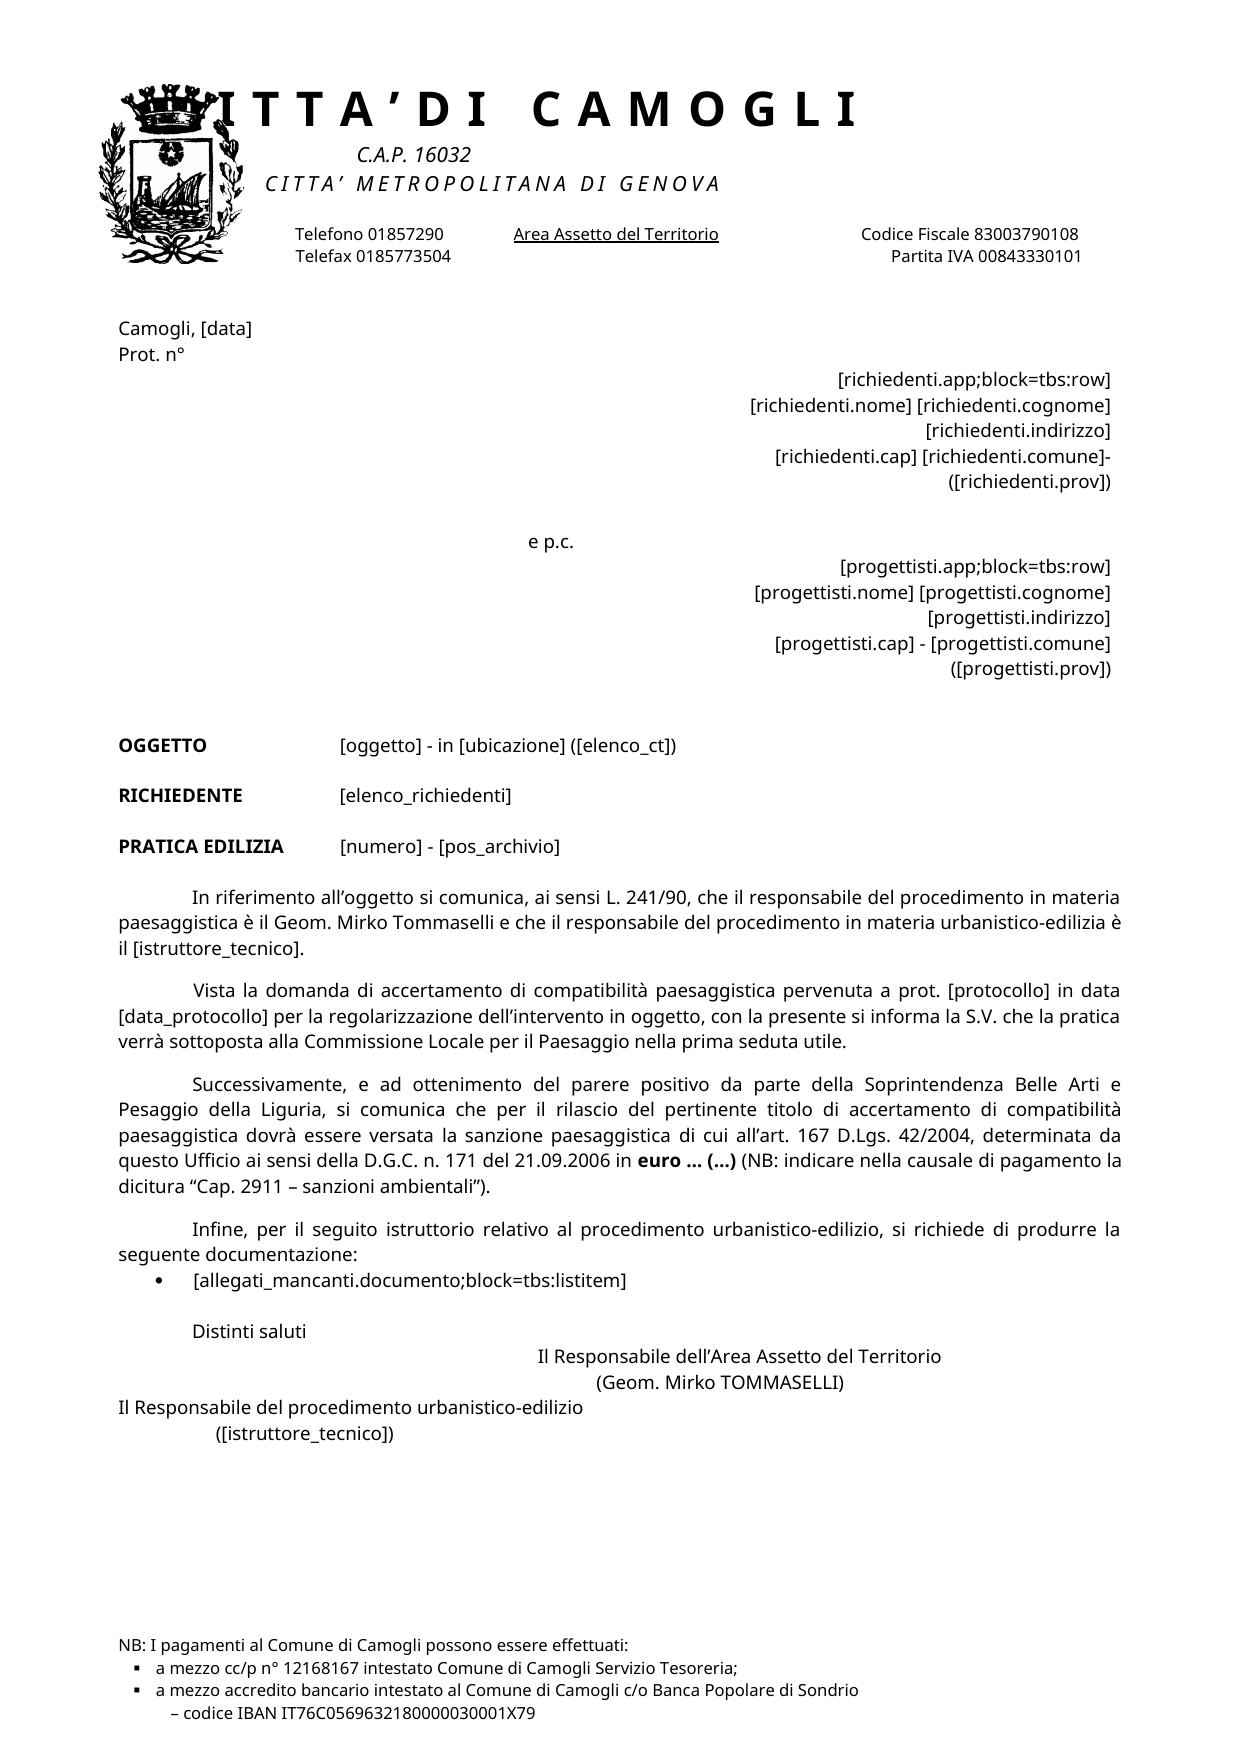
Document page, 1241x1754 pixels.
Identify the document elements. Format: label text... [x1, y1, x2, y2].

text Successivamente, e ad ottenimento del parere positivo da parte della Soprintendenza Belle Arti e Pesaggio della Liguria, si comunica che per il rilascio del pertinente titolo di accertamento di compatibilità paesaggistica dovrà essere versata la sanzione paesaggistica di cui all’art. 167 D.Lgs. 42/2004, determinata da questo Ufficio ai sensi della D.G.C. n. 171 del 21.09.2006 in euro … (…) (NB: indicare nella causale di pagamento la dicitura “Cap. 2911 – sanzioni ambientali”). [118, 1071, 1122, 1199]
text Distinti saluti [118, 1318, 1122, 1343]
text OGGETTO [oggetto] - in [ubicazione] ([elenco_ct]) [118, 732, 1122, 758]
text PRATICA EDILIZIA [numero] - [pos_archivio] [118, 833, 1122, 858]
text Il Responsabile dell’Area Assetto del Territorio [118, 1343, 1122, 1369]
text Prot. n° [118, 341, 1122, 366]
text ([istruttore_tecnico]) [118, 1420, 1122, 1446]
table_header [richiedenti.app;block=tbs:row] [richiedenti.nome] [richiedenti.cognome] [richiedenti.indirizzo] [richiedenti.cap] [richiedenti.comune]-([richiedenti.prov]) [705, 366, 1122, 494]
text In riferimento all’oggetto si comunica, ai sensi L. 241/90, che il responsabile del procedimento in materia paesaggistica è il Geom. Mirko Tommaselli e che il responsabile del procedimento in materia urbanistico-edilizia è il [istruttore_tecnico]. [118, 884, 1122, 961]
text e p.c. [118, 528, 1122, 554]
text RICHIEDENTE [elenco_richiedenti] [118, 782, 1122, 807]
text Camogli, [data] [118, 315, 1122, 341]
text Infine, per il seguito istruttorio relativo al procedimento urbanistico-edilizio, si richiede di produrre la seguente documentazione: [118, 1216, 1122, 1267]
text Il Responsabile del procedimento urbanistico-edilizio [118, 1394, 1122, 1420]
list [allegati_mancanti.documento;block=tbs:listitem] [156, 1267, 1122, 1292]
text (Geom. Mirko TOMMASELLI) [118, 1369, 1122, 1394]
table_header [progettisti.app;block=tbs:row] [progettisti.nome] [progettisti.cognome] [progettisti.indirizzo] [progettisti.cap] - [progettisti.comune] ([progettisti.prov]) [705, 554, 1122, 681]
text Vista la domanda di accertamento di compatibilità paesaggistica pervenuta a prot. [protocollo] in data [data_protocollo] per la regolarizzazione dell’intervento in oggetto, con la presente si informa la S.V. che la pratica verrà sottoposta alla Commissione Locale per il Paesaggio nella prima seduta utile. [118, 978, 1122, 1054]
